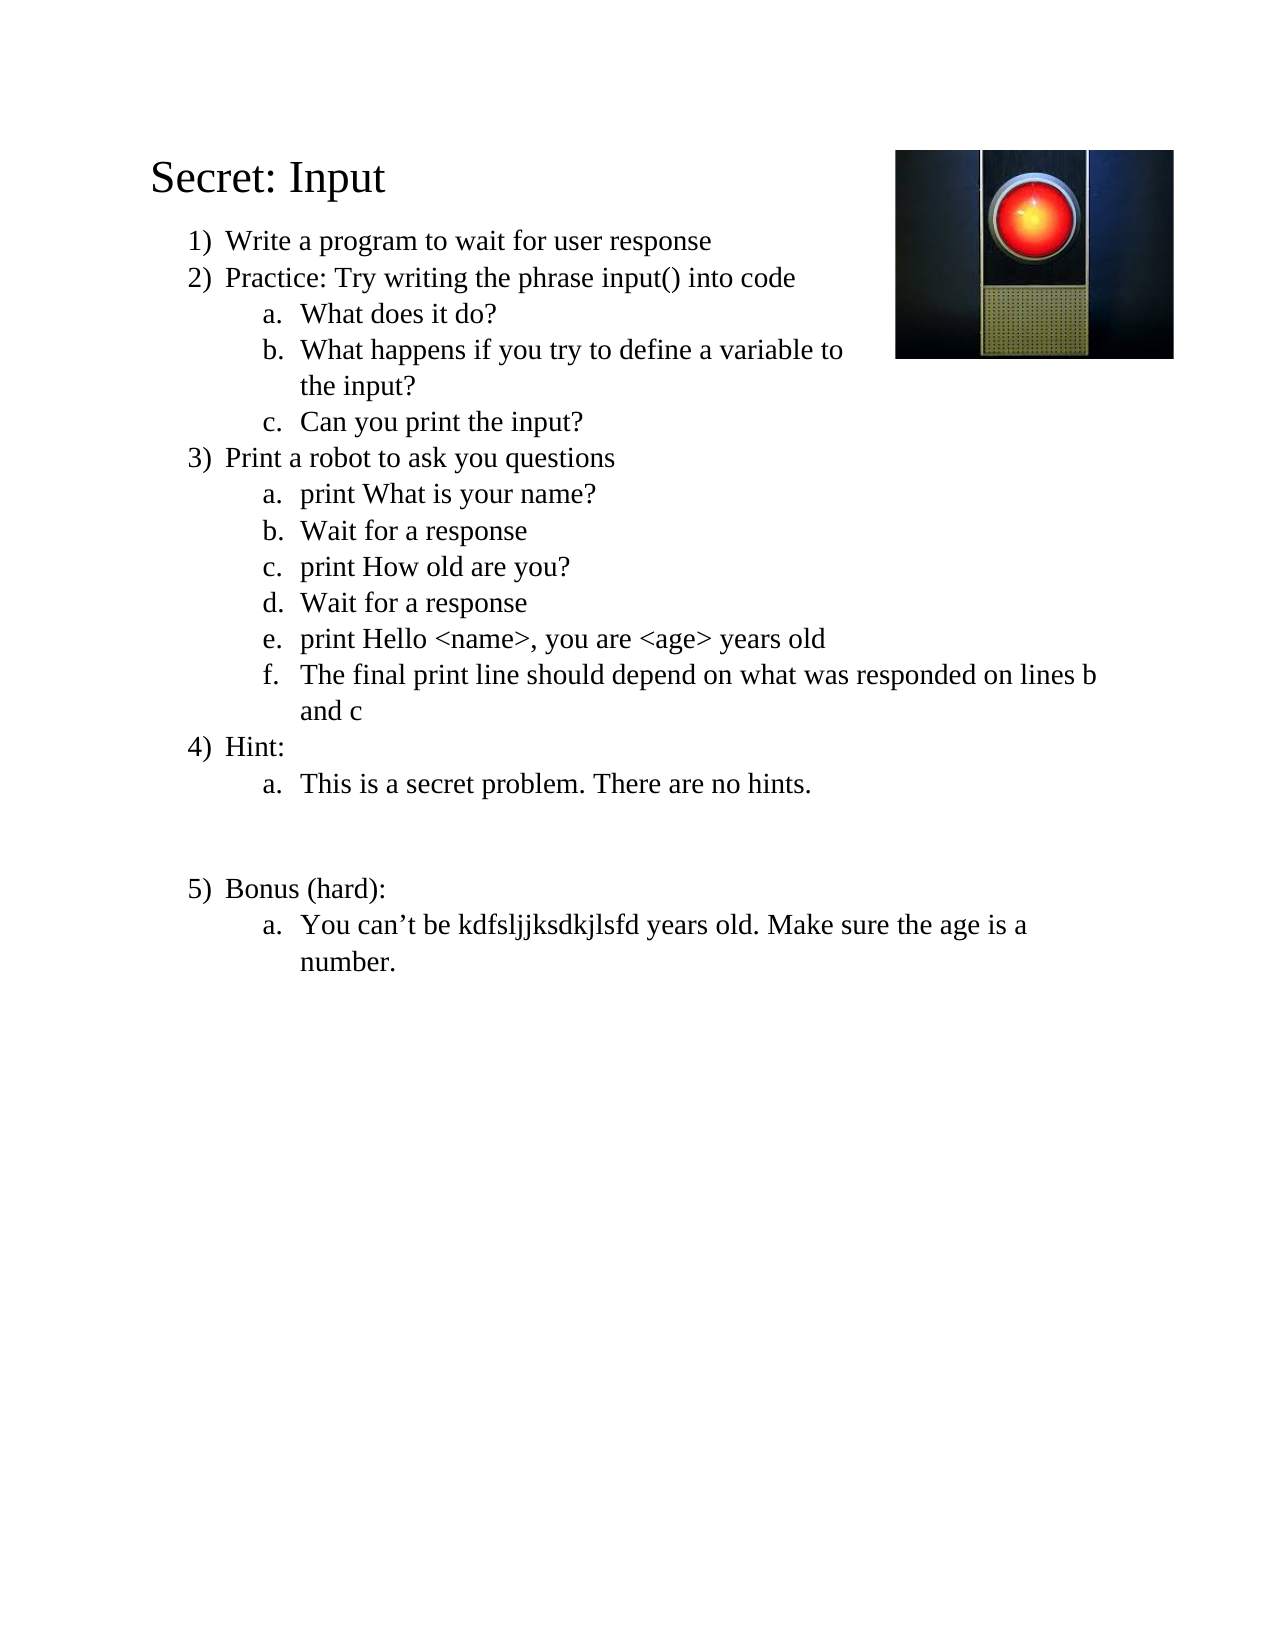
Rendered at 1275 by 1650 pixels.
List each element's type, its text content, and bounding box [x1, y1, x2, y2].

list Can you print the input? [262, 404, 1125, 438]
list Hint: [187, 729, 1125, 763]
list What happens if you try to define a variable to the input? [262, 332, 1125, 402]
text Secret: Input [150, 150, 895, 203]
list print How old are you? [262, 549, 1125, 582]
list Print a robot to ask you questions [187, 440, 1125, 474]
list What does it do? [262, 296, 895, 329]
list Wait for a response [262, 585, 1125, 618]
list The final print line should depend on what was responded on lines b and c [262, 657, 1125, 727]
list You can’t be kdfsljjksdkjlsfd years old. Make sure the age is a number. [262, 907, 1125, 977]
list Write a program to wait for user response [187, 223, 895, 257]
picture [895, 150, 1174, 359]
list Wait for a response [262, 513, 1125, 546]
list print What is your name? [262, 477, 1125, 510]
list Practice: Try writing the phrase input() into code [187, 260, 895, 293]
list print Hello <name>, you are <age> years old [262, 621, 1125, 655]
list Bonus (hard): [187, 871, 1125, 905]
list This is a secret problem. There are no hints. [262, 766, 1125, 799]
